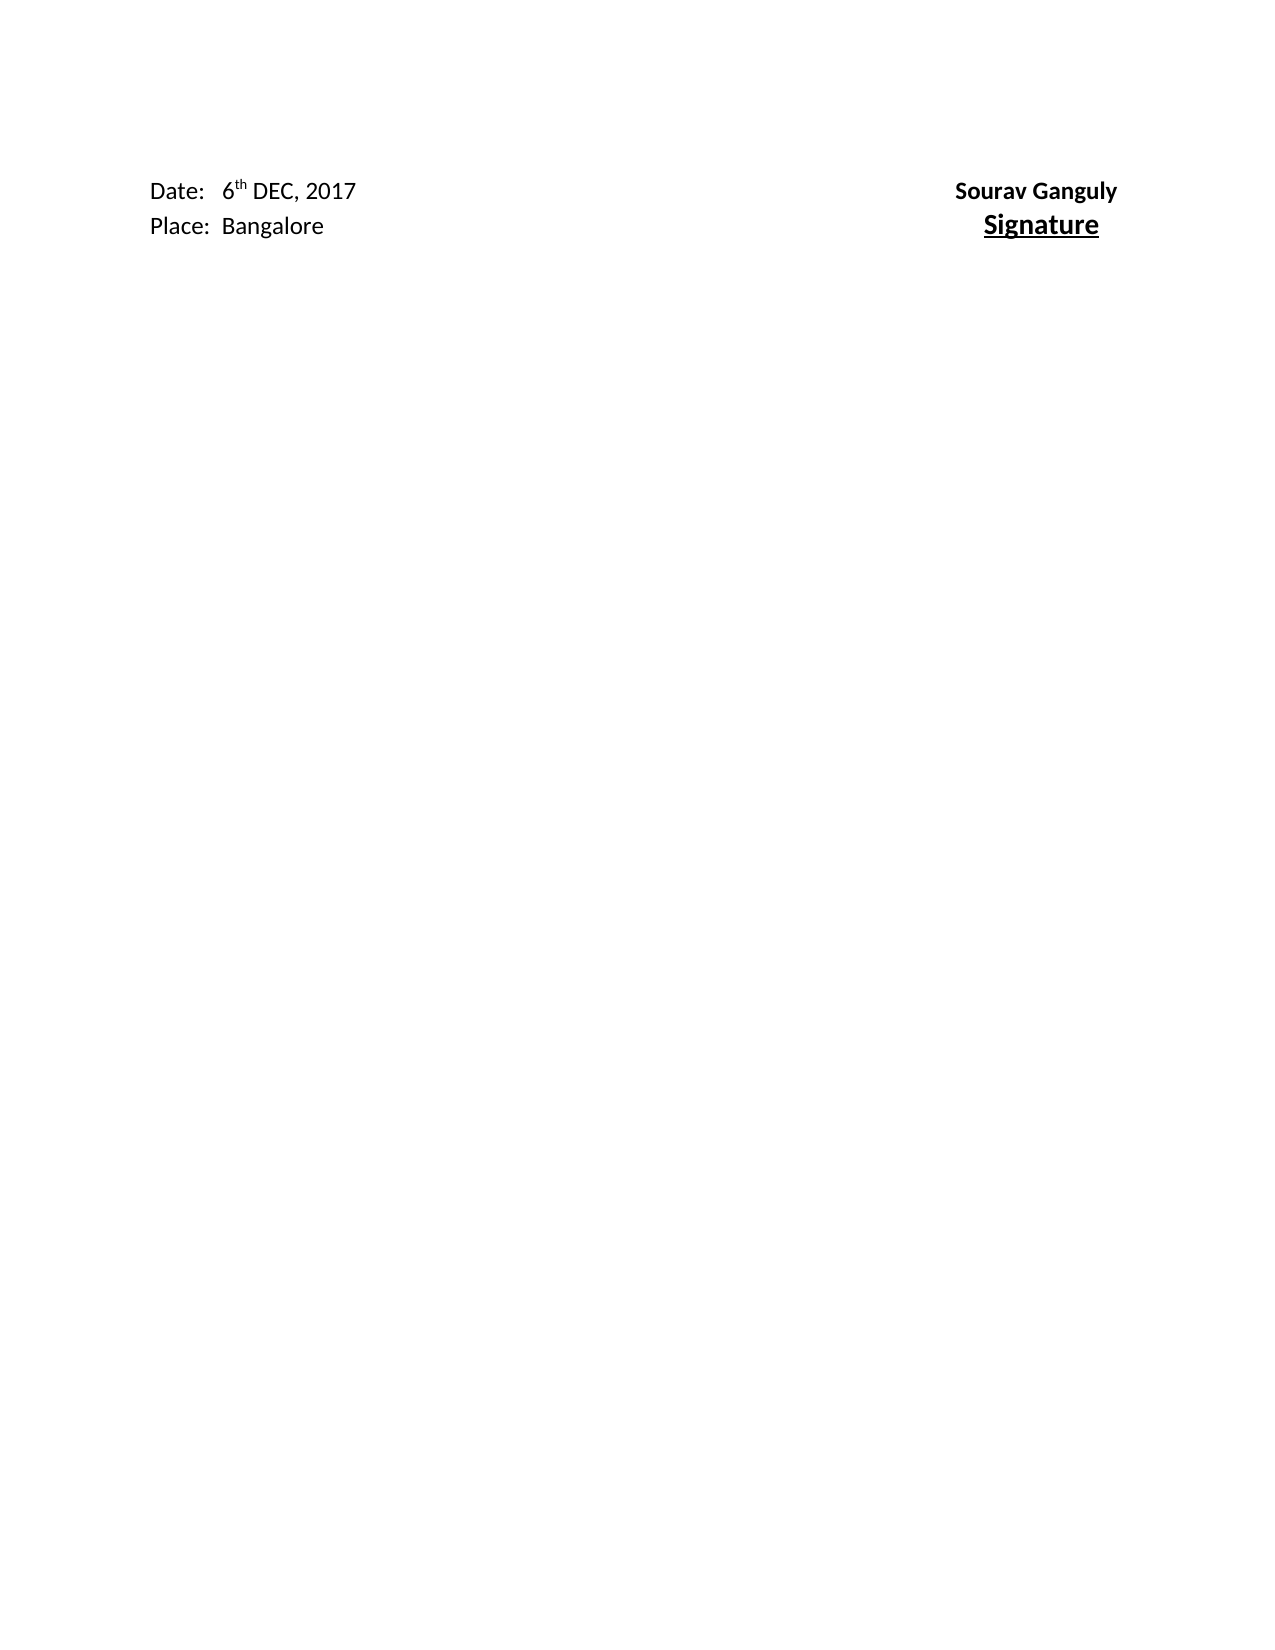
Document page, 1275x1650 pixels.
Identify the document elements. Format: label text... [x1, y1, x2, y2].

text Date: 6th DEC, 2017 Sourav Ganguly Place: Bangalore Signature [150, 175, 1125, 242]
